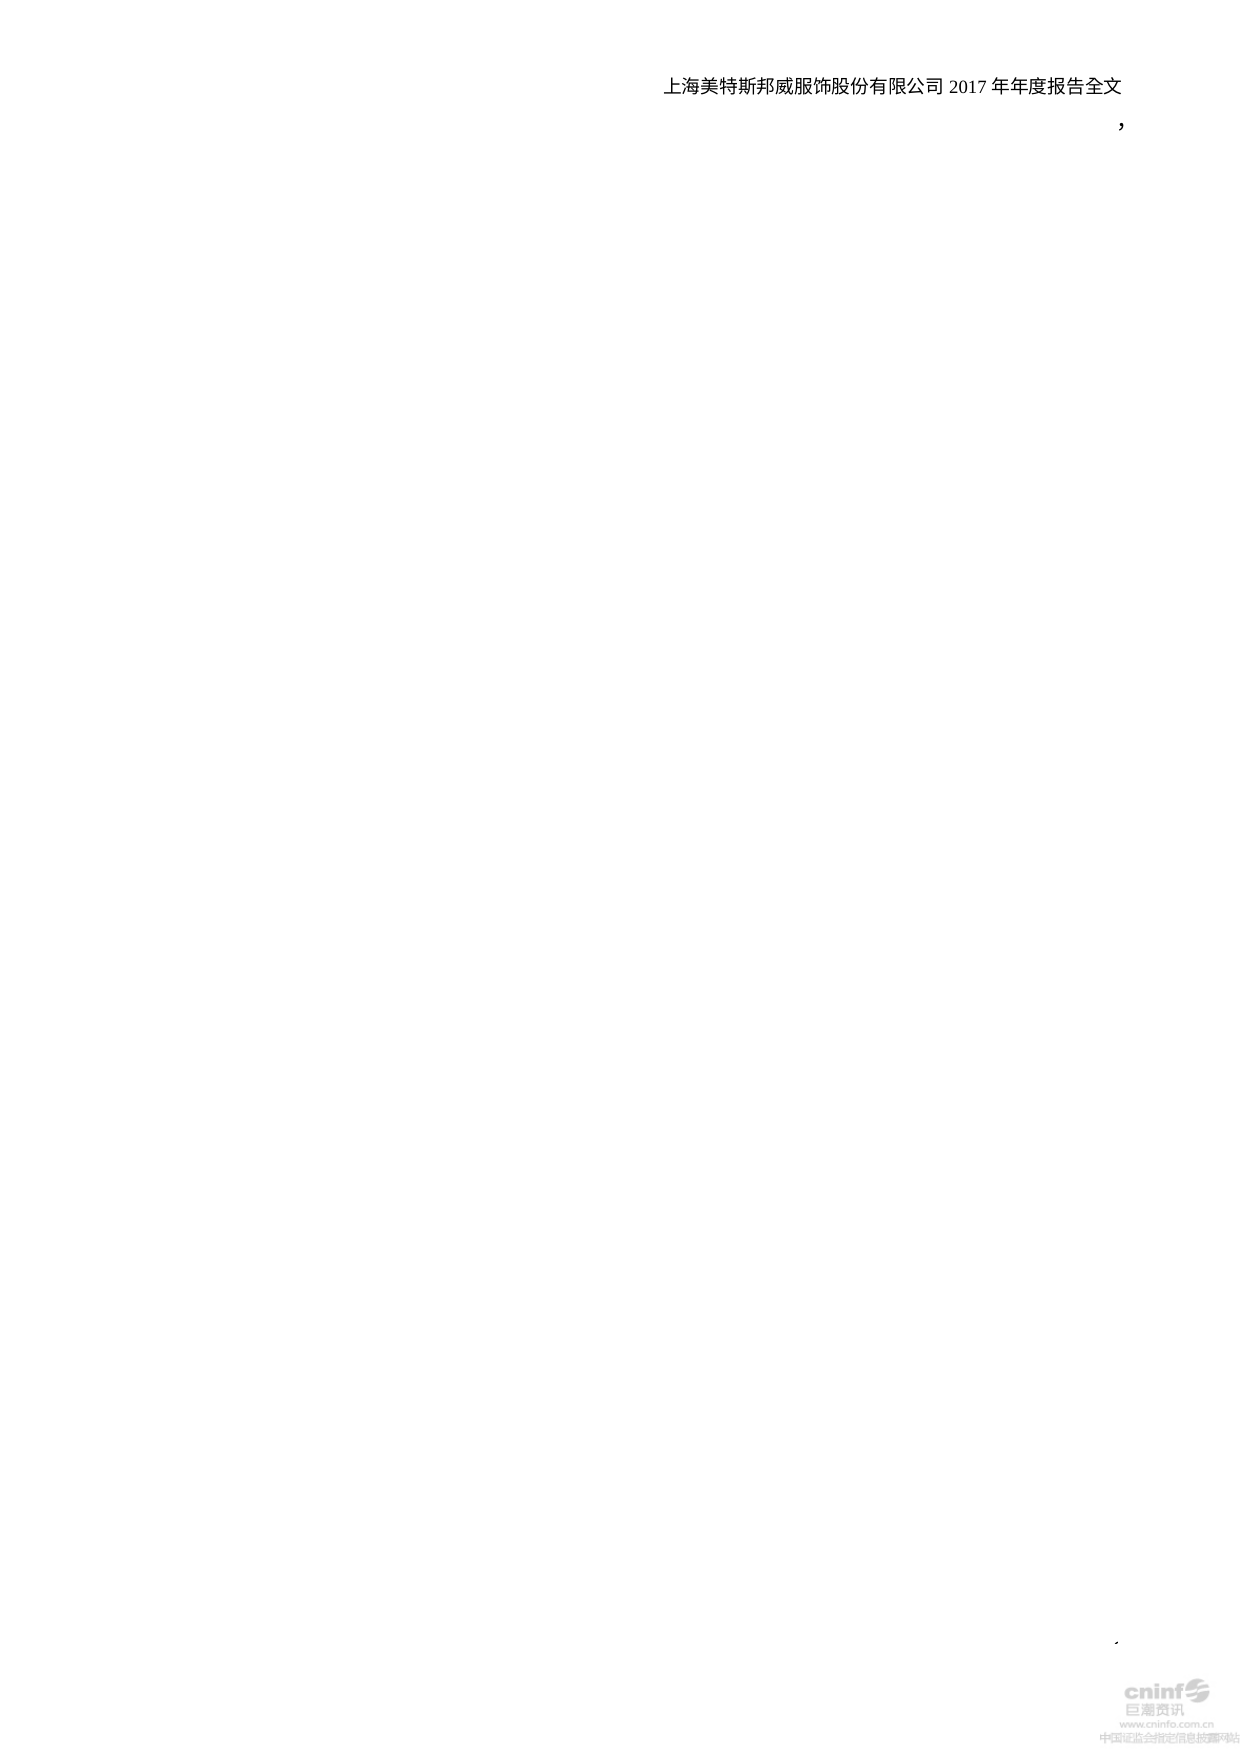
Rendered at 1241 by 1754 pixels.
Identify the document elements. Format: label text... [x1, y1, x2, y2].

picture [1099, 1673, 1241, 1754]
subtitle ， [102, 110, 1133, 142]
